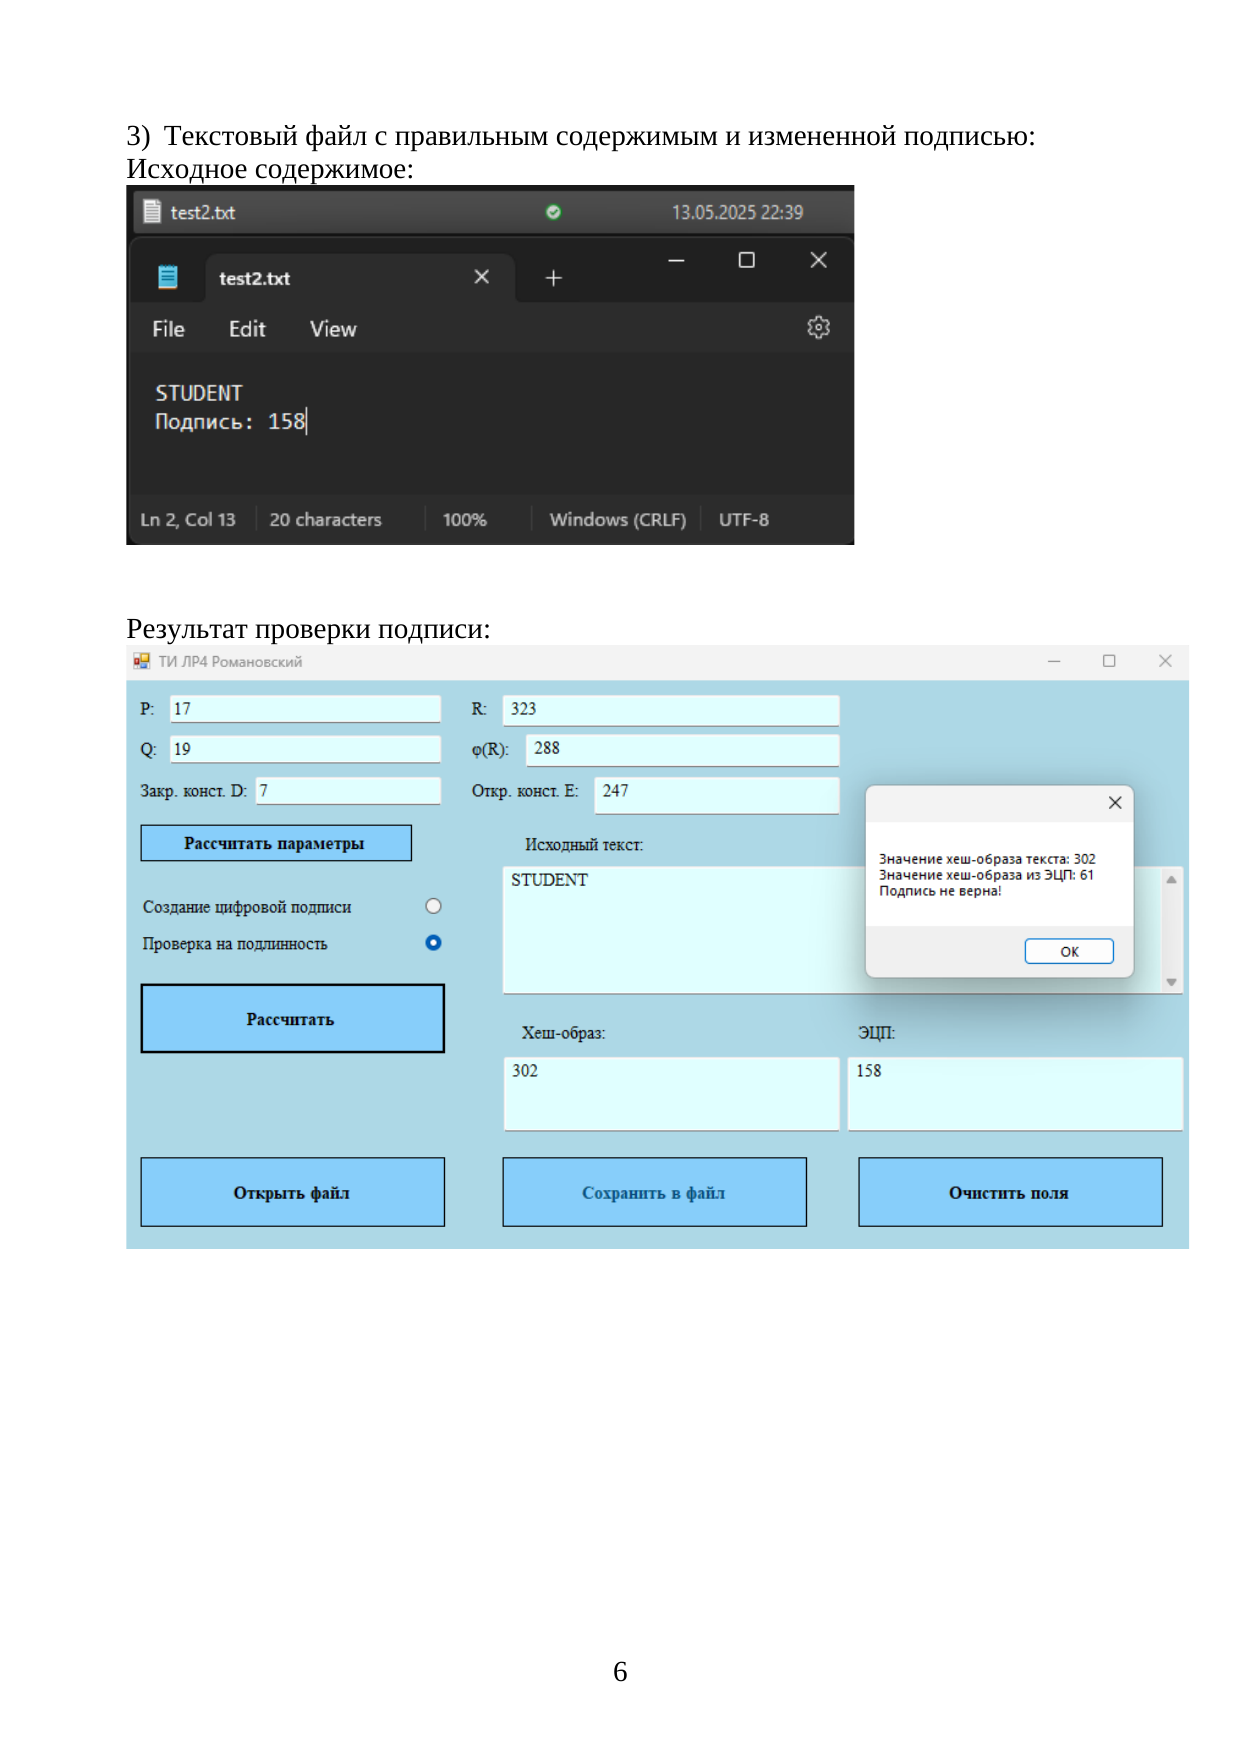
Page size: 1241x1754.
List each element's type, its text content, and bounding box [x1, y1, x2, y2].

picture [126, 645, 1190, 1249]
list Текстовый файл с правильным содержимым и измененной подписью: [126, 118, 1152, 152]
picture [126, 185, 855, 545]
text Результат проверки подписи: [126, 612, 1152, 645]
